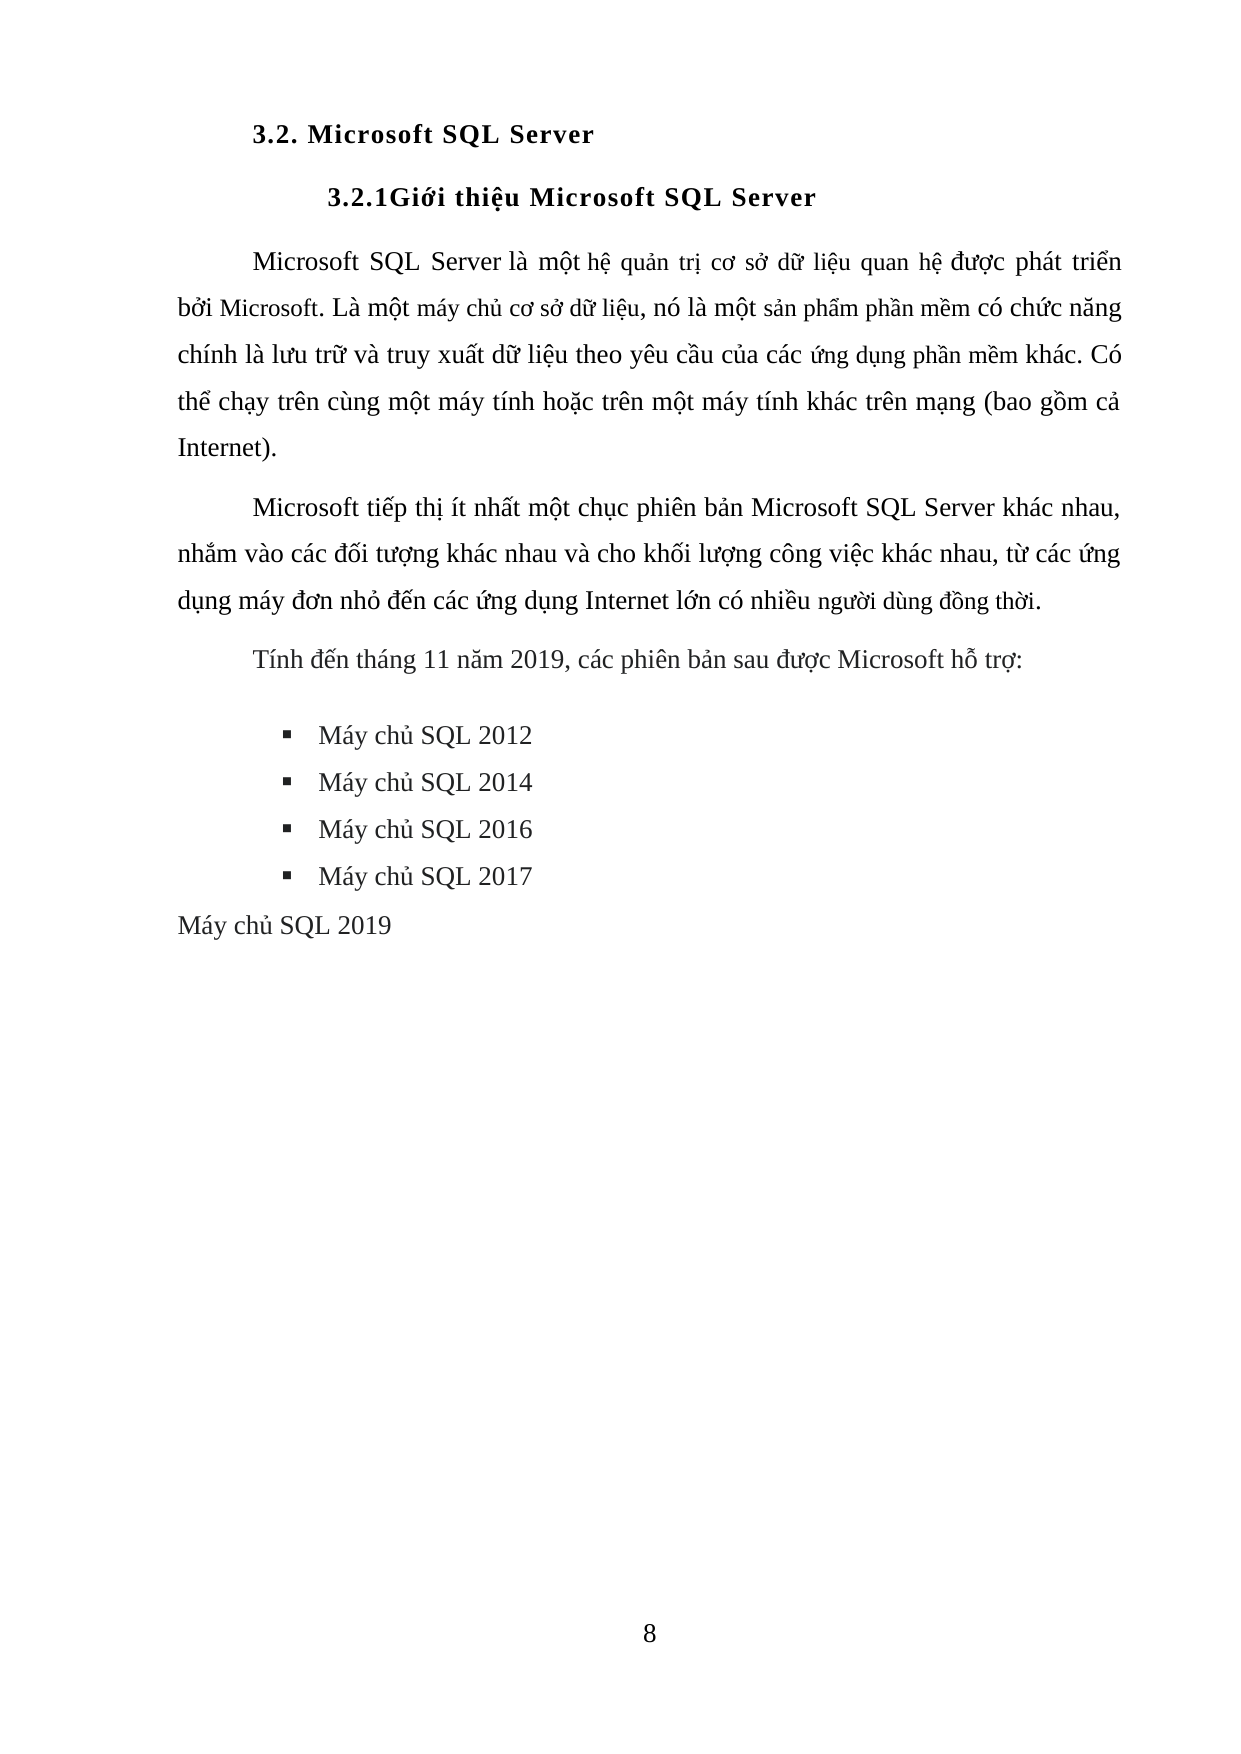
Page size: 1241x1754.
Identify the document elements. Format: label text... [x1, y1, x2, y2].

list Máy chủ SQL 2014 [281, 766, 1122, 797]
subtitle 3.2.1Giới thiệu Microsoft SQL Server [252, 181, 1122, 213]
text Microsoft SQL Server là một hệ quản trị cơ sở dữ liệu quan hệ được phát triển bởi Microsoft. Là một máy chủ cơ sở dữ liệu, nó là một sản phẩm phần mềm có chức năng chính là lưu trữ và truy xuất dữ liệu theo yêu cầu của các ứng dụng phần mềm khác. Có thể chạy trên cùng một máy tính hoặc trên một máy tính khác trên mạng (bao gồm cả Internet). [177, 245, 1122, 463]
list Máy chủ SQL 2016 [281, 813, 1122, 844]
text Máy chủ SQL 2019 [177, 909, 1122, 940]
text Microsoft tiếp thị ít nhất một chục phiên bản Microsoft SQL Server khác nhau, nhắm vào các đối tượng khác nhau và cho khối lượng công việc khác nhau, từ các ứng dụng máy đơn nhỏ đến các ứng dụng Internet lớn có nhiều người dùng đồng thời. [177, 491, 1122, 615]
text Tính đến tháng 11 năm 2019, các phiên bản sau được Microsoft hỗ trợ: [177, 643, 1122, 674]
list Máy chủ SQL 2012 [281, 719, 1122, 750]
list Máy chủ SQL 2017 [281, 859, 1122, 891]
subtitle 3.2. Microsoft SQL Server [177, 118, 1122, 149]
